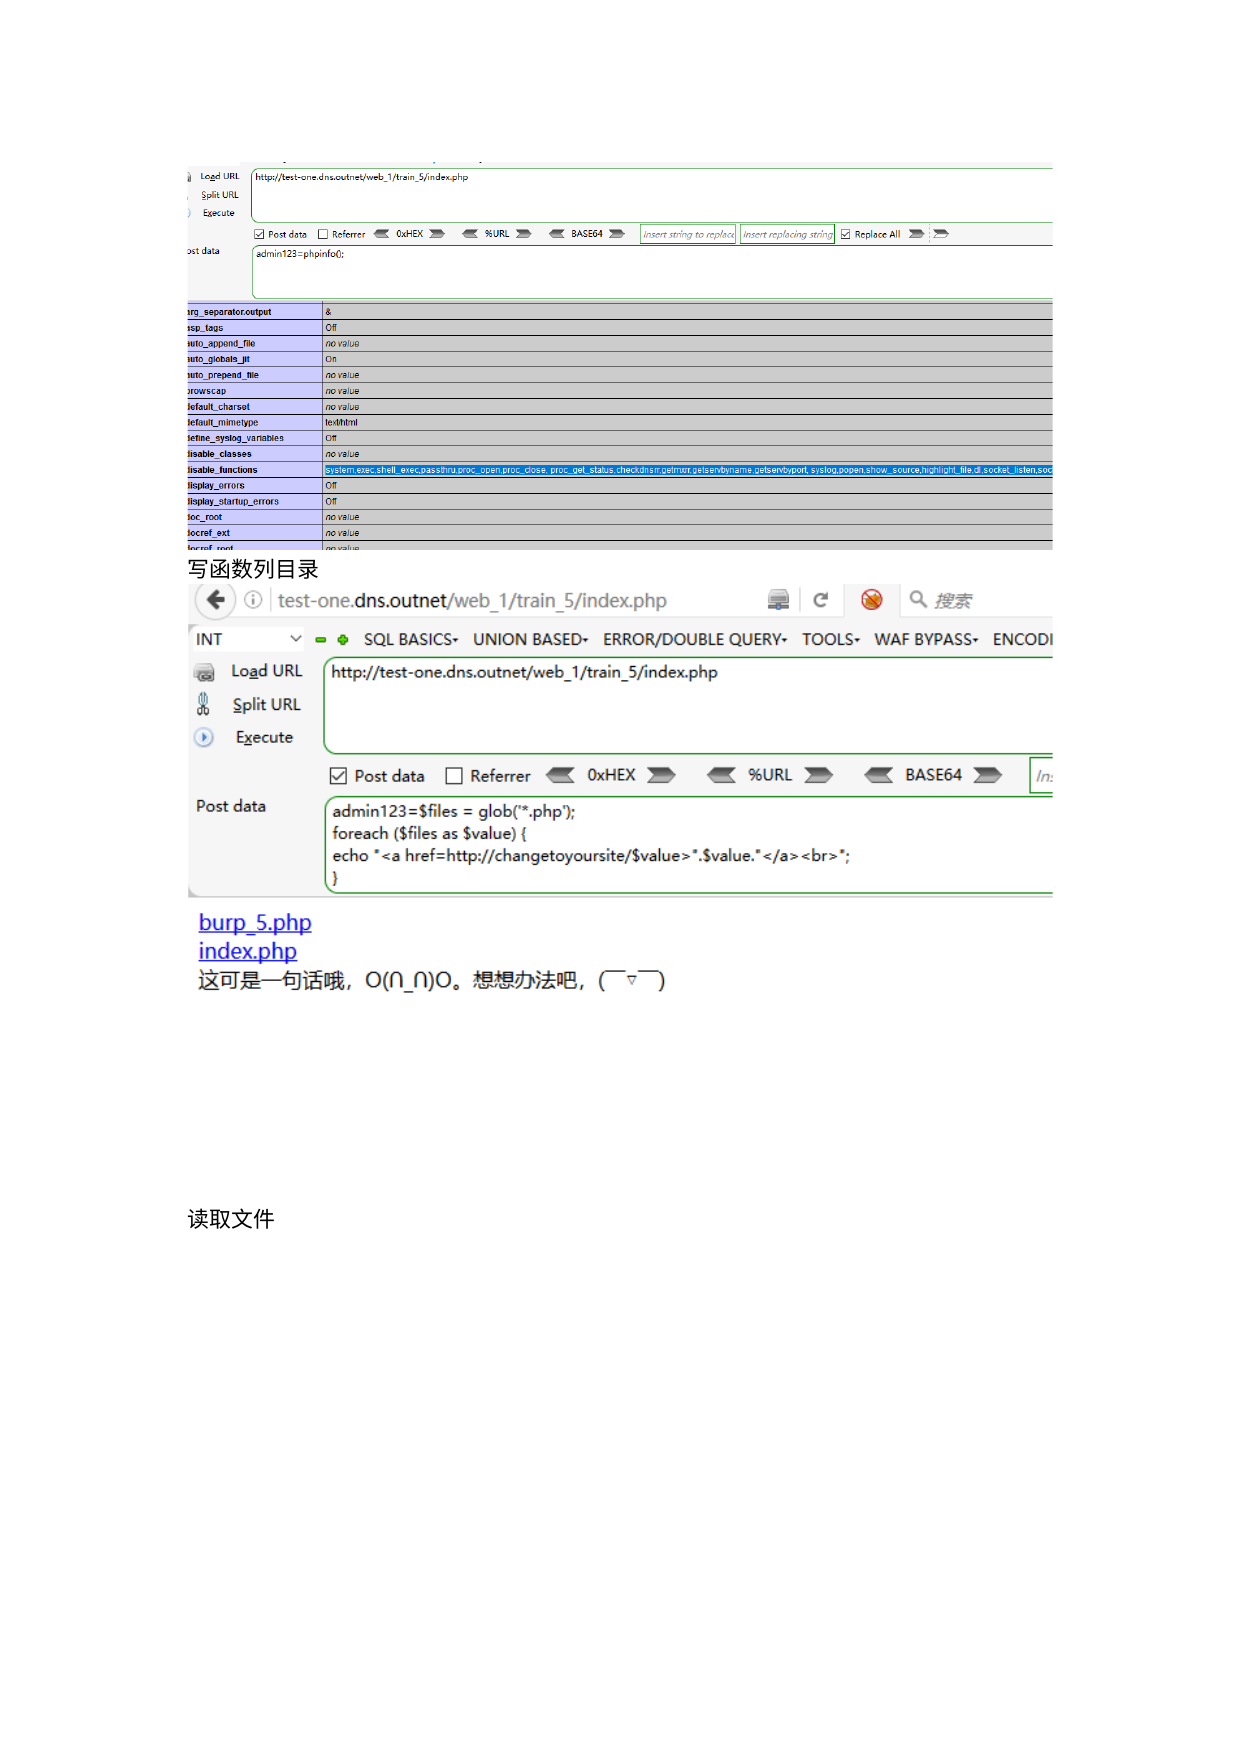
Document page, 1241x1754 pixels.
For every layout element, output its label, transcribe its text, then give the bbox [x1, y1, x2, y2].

text 读取文件 [187, 1202, 1053, 1234]
text 写函数列目录 [187, 552, 1053, 584]
picture [187, 162, 1053, 550]
picture [187, 584, 1053, 1145]
